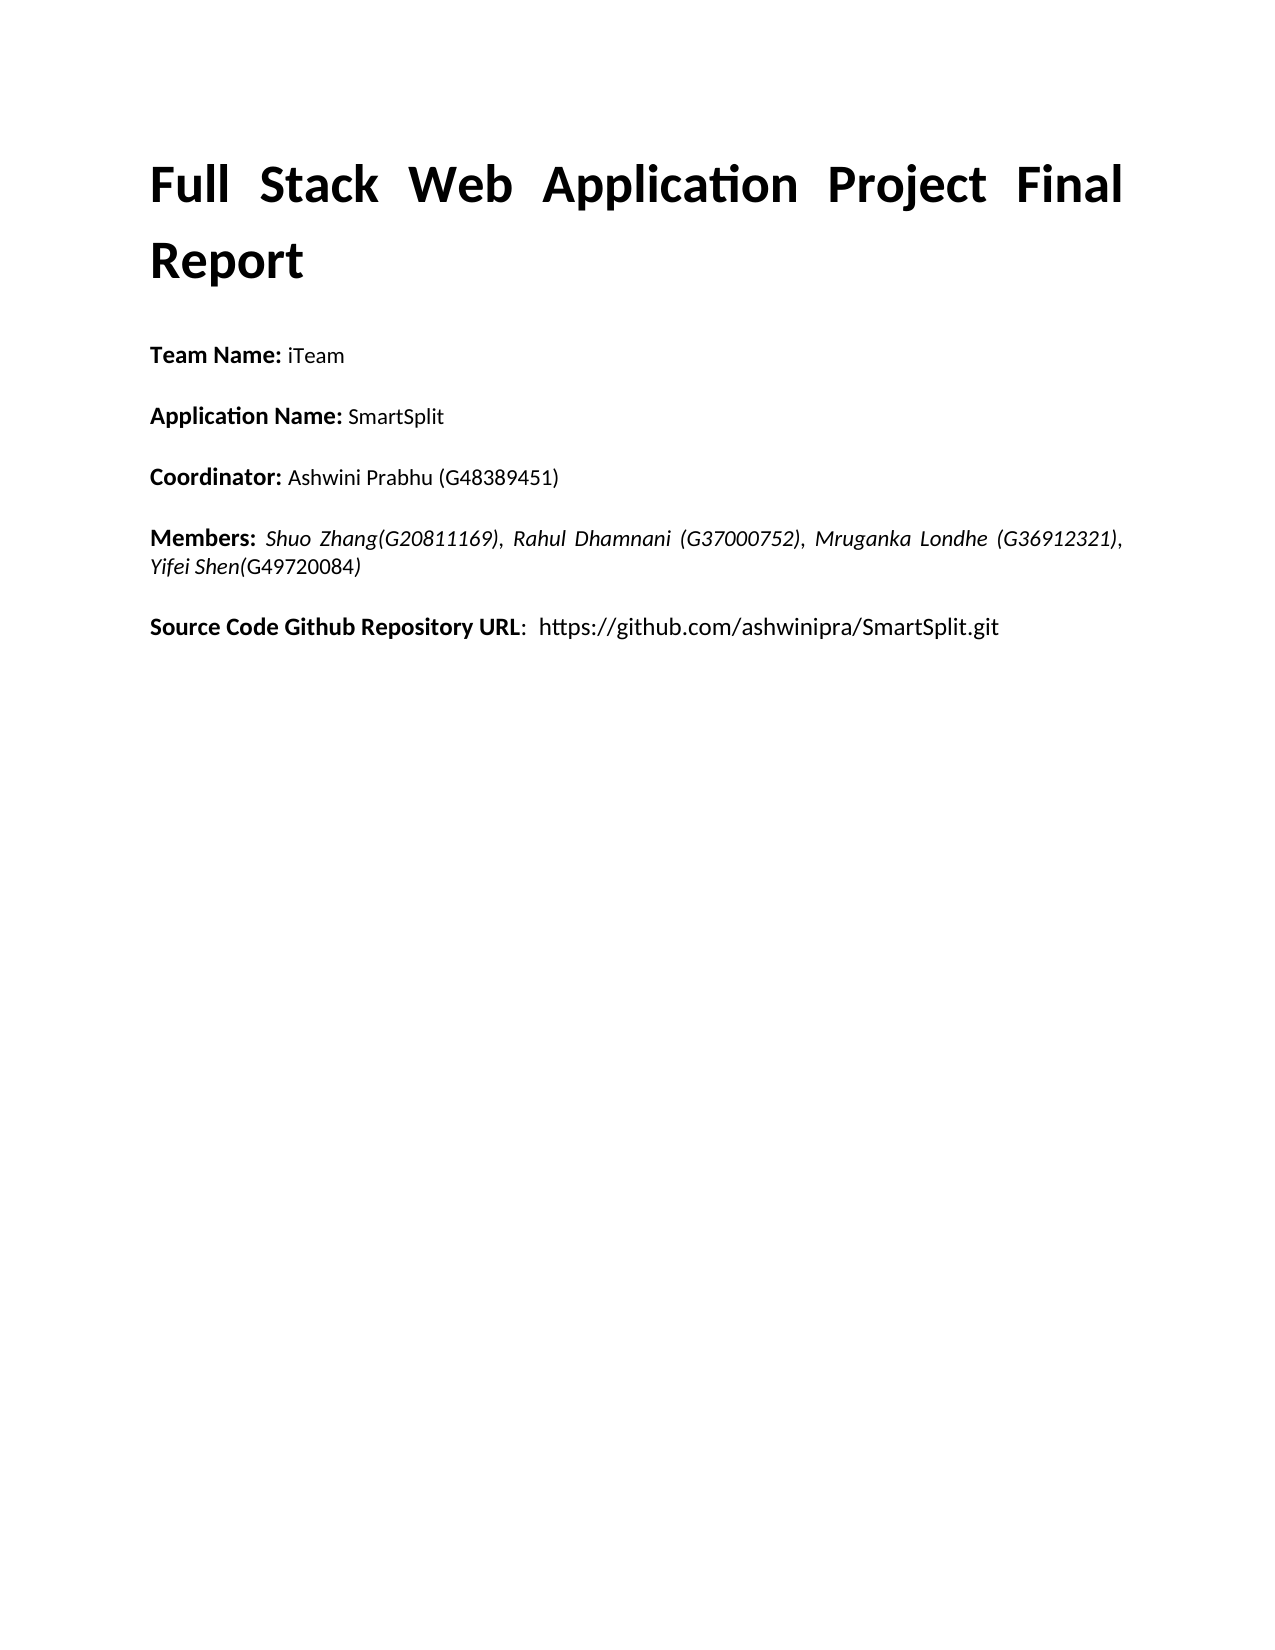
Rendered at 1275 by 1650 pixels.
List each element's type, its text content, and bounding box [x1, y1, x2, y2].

text Application Name: SmartSplit [150, 400, 1125, 430]
text Coordinator: Ashwini Prabhu (G48389451) [150, 461, 1125, 491]
title Full Stack Web Application Project Final Report [150, 150, 1125, 292]
text Team Name: iTeam [150, 339, 1125, 369]
text Members: Shuo Zhang(G20811169), Rahul Dhamnani (G37000752), Mruganka Londhe (G36912321), Yifei Shen(G49720084) [150, 522, 1125, 581]
text Source Code Github Repository URL: https://github.com/ashwinipra/SmartSplit.git [150, 611, 1125, 642]
